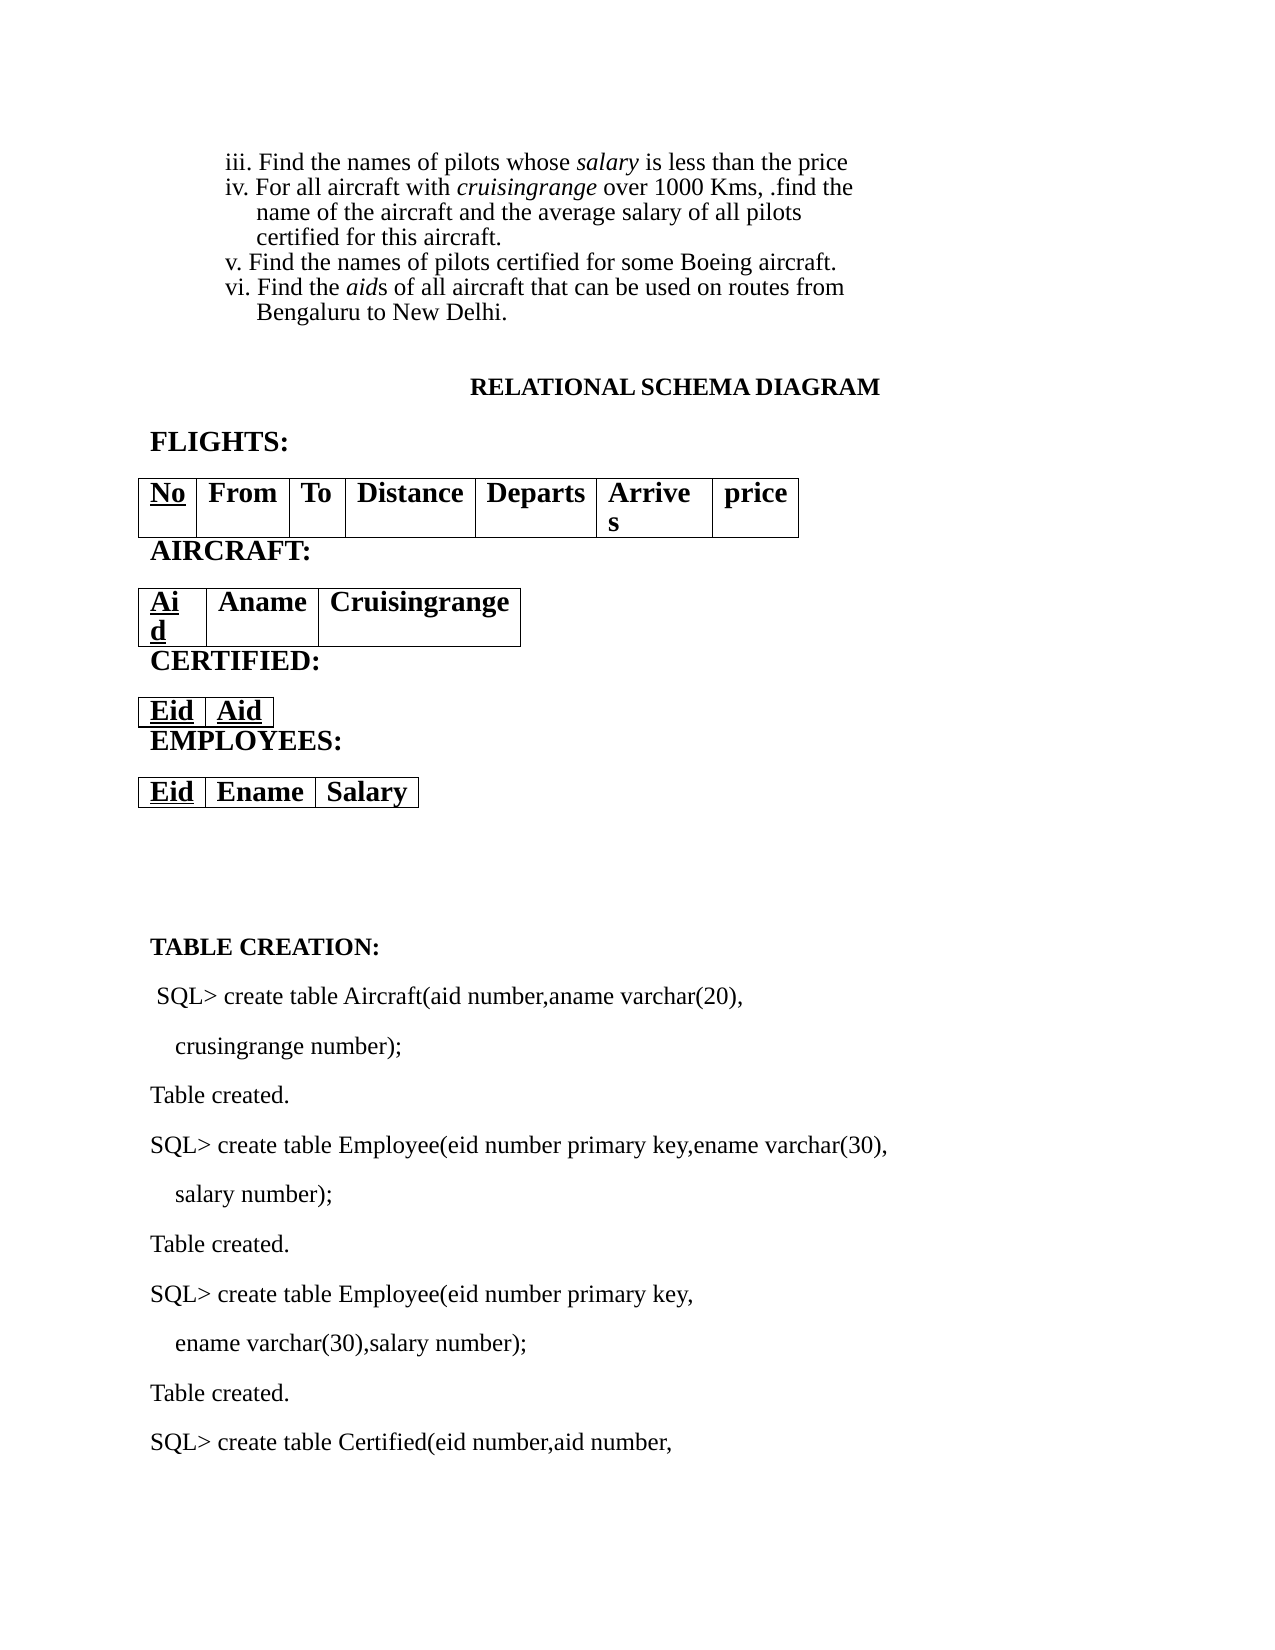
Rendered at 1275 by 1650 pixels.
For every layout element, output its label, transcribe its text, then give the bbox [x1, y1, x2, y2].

text Table created. [150, 1229, 1125, 1258]
table_header No [139, 479, 196, 537]
table_header Distance [346, 479, 475, 537]
text v. Find the names of pilots certified for some Boeing aircraft. [150, 250, 1125, 275]
table_header From [197, 479, 289, 537]
text FLIGHTS: [150, 429, 1125, 457]
text crusingrange number); [150, 1031, 1125, 1060]
text certified for this aircraft. [225, 225, 1125, 250]
table_header Departs [476, 479, 596, 537]
text AIRCRAFT: [150, 538, 1125, 567]
text SQL> create table Employee(eid number primary key, [150, 1279, 1125, 1308]
text SQL> create table Aircraft(aid number,aname varchar(20), [150, 982, 1125, 1010]
text vi. Find the aids of all aircraft that can be used on routes from [150, 275, 1125, 300]
text iv. For all aircraft with cruisingrange over 1000 Kms, .find the [150, 175, 1125, 200]
table_header Eid [139, 778, 205, 807]
table_header Arrives [597, 479, 712, 537]
table_header Salary [316, 778, 418, 807]
table_header Aid [206, 698, 273, 726]
table_header Aid [139, 589, 206, 646]
text Table created. [150, 1378, 1125, 1407]
text iii. Find the names of pilots whose salary is less than the price [150, 150, 1125, 175]
table_header Cruisingrange [319, 589, 520, 646]
text name of the aircraft and the average salary of all pilots [225, 200, 1125, 225]
table_header Ename [206, 778, 315, 807]
table_header Eid [139, 698, 205, 726]
text ename varchar(30),salary number); [150, 1329, 1125, 1357]
text Table created. [150, 1081, 1125, 1109]
table_header price [713, 479, 798, 537]
text TABLE CREATION: [150, 932, 1125, 961]
table_header To [290, 479, 345, 537]
text CERTIFIED: [150, 647, 1125, 676]
text EMPLOYEES: [150, 727, 1125, 756]
text Bengaluru to New Delhi. [225, 300, 1125, 325]
text RELATIONAL SCHEMA DIAGRAM [187, 375, 1125, 400]
text salary number); [150, 1180, 1125, 1209]
text SQL> create table Employee(eid number primary key,ename varchar(30), [150, 1130, 1125, 1159]
table_header Aname [207, 589, 318, 646]
text SQL> create table Certified(eid number,aid number, [150, 1428, 1125, 1457]
